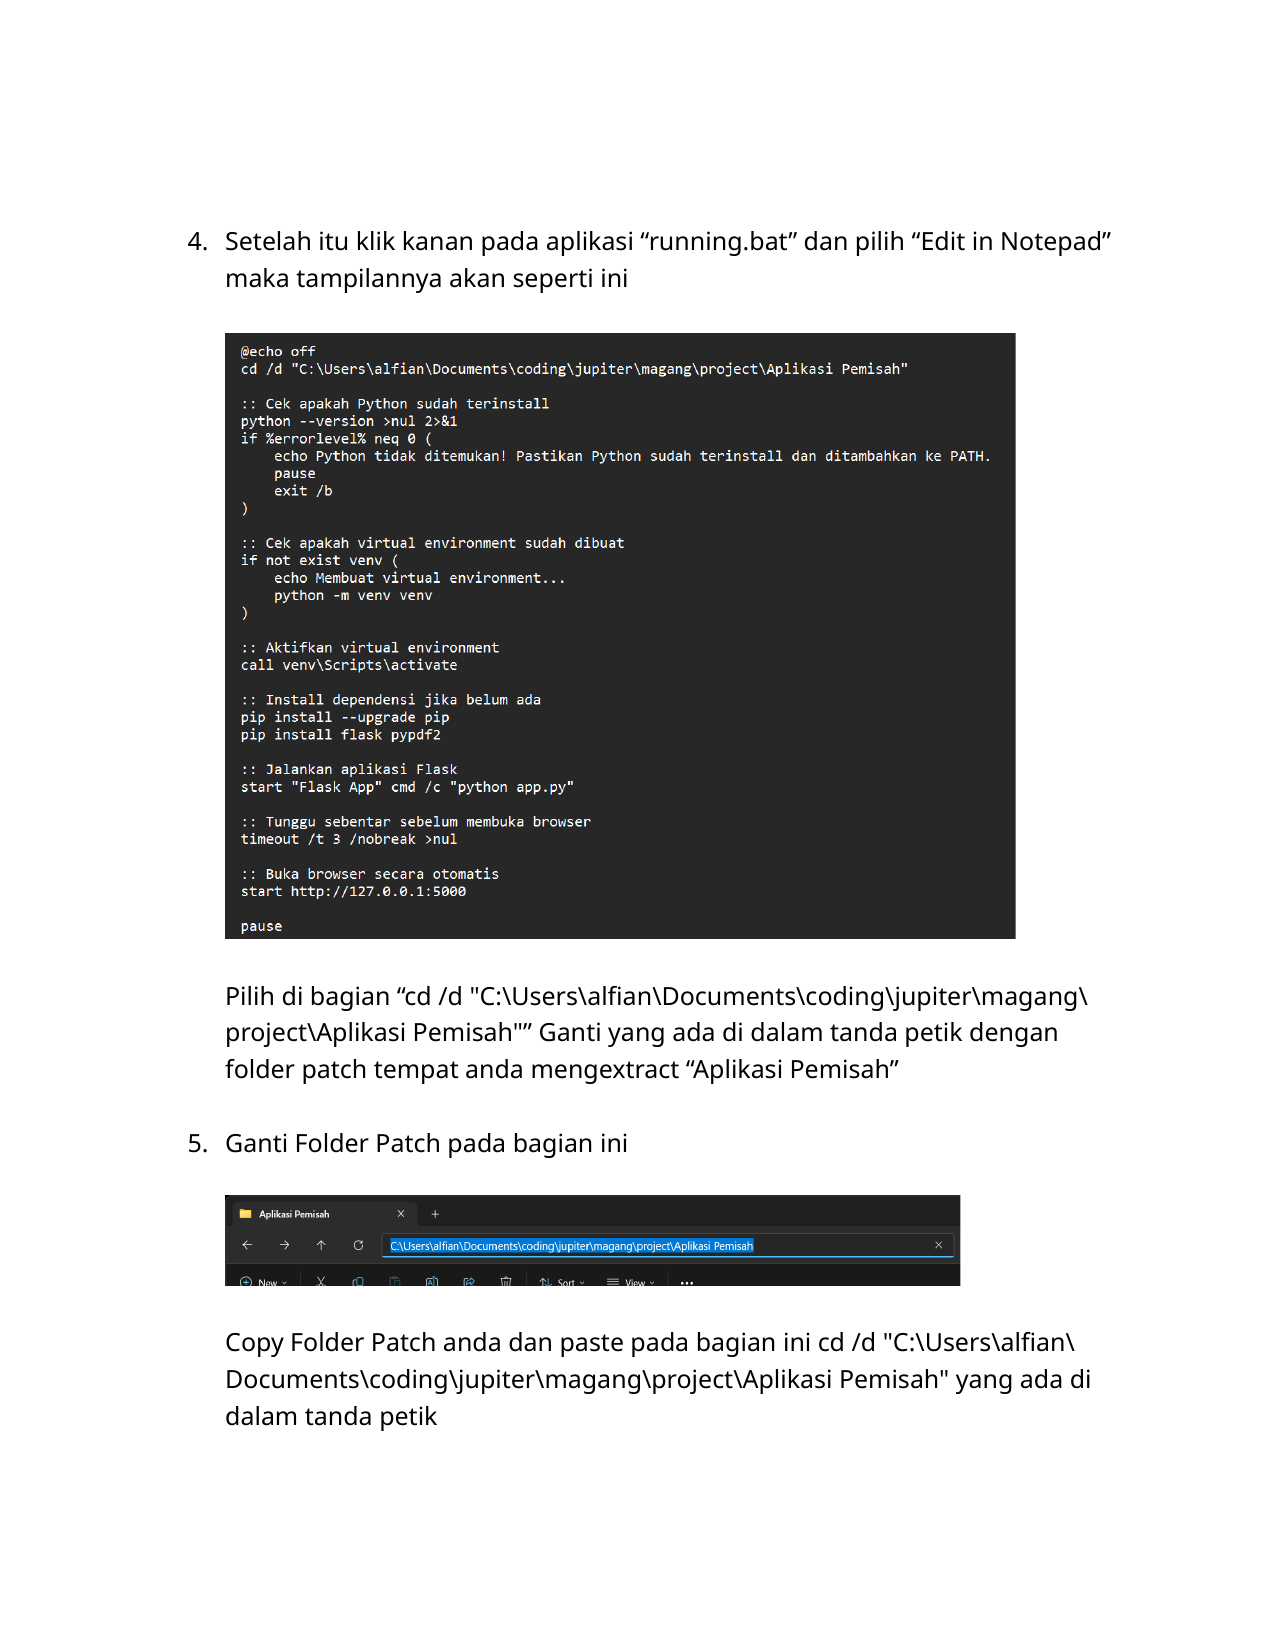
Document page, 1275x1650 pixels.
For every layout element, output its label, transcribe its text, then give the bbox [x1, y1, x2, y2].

list Ganti Folder Patch pada bagian ini [187, 1125, 1125, 1159]
picture [225, 333, 1016, 939]
picture [225, 1195, 961, 1286]
list Copy Folder Patch anda dan paste pada bagian ini cd /d "C:\Users\alfian\Documents\coding\jupiter\magang\project\Aplikasi Pemisah" yang ada di dalam tanda petik [225, 1324, 1125, 1432]
list Setelah itu klik kanan pada aplikasi “running.bat” dan pilih “Edit in Notepad” maka tampilannya akan seperti ini [187, 223, 1125, 294]
list Pilih di bagian “cd /d "C:\Users\alfian\Documents\coding\jupiter\magang\project\Aplikasi Pemisah"” Ganti yang ada di dalam tanda petik dengan folder patch tempat anda mengextract “Aplikasi Pemisah” [225, 978, 1125, 1086]
